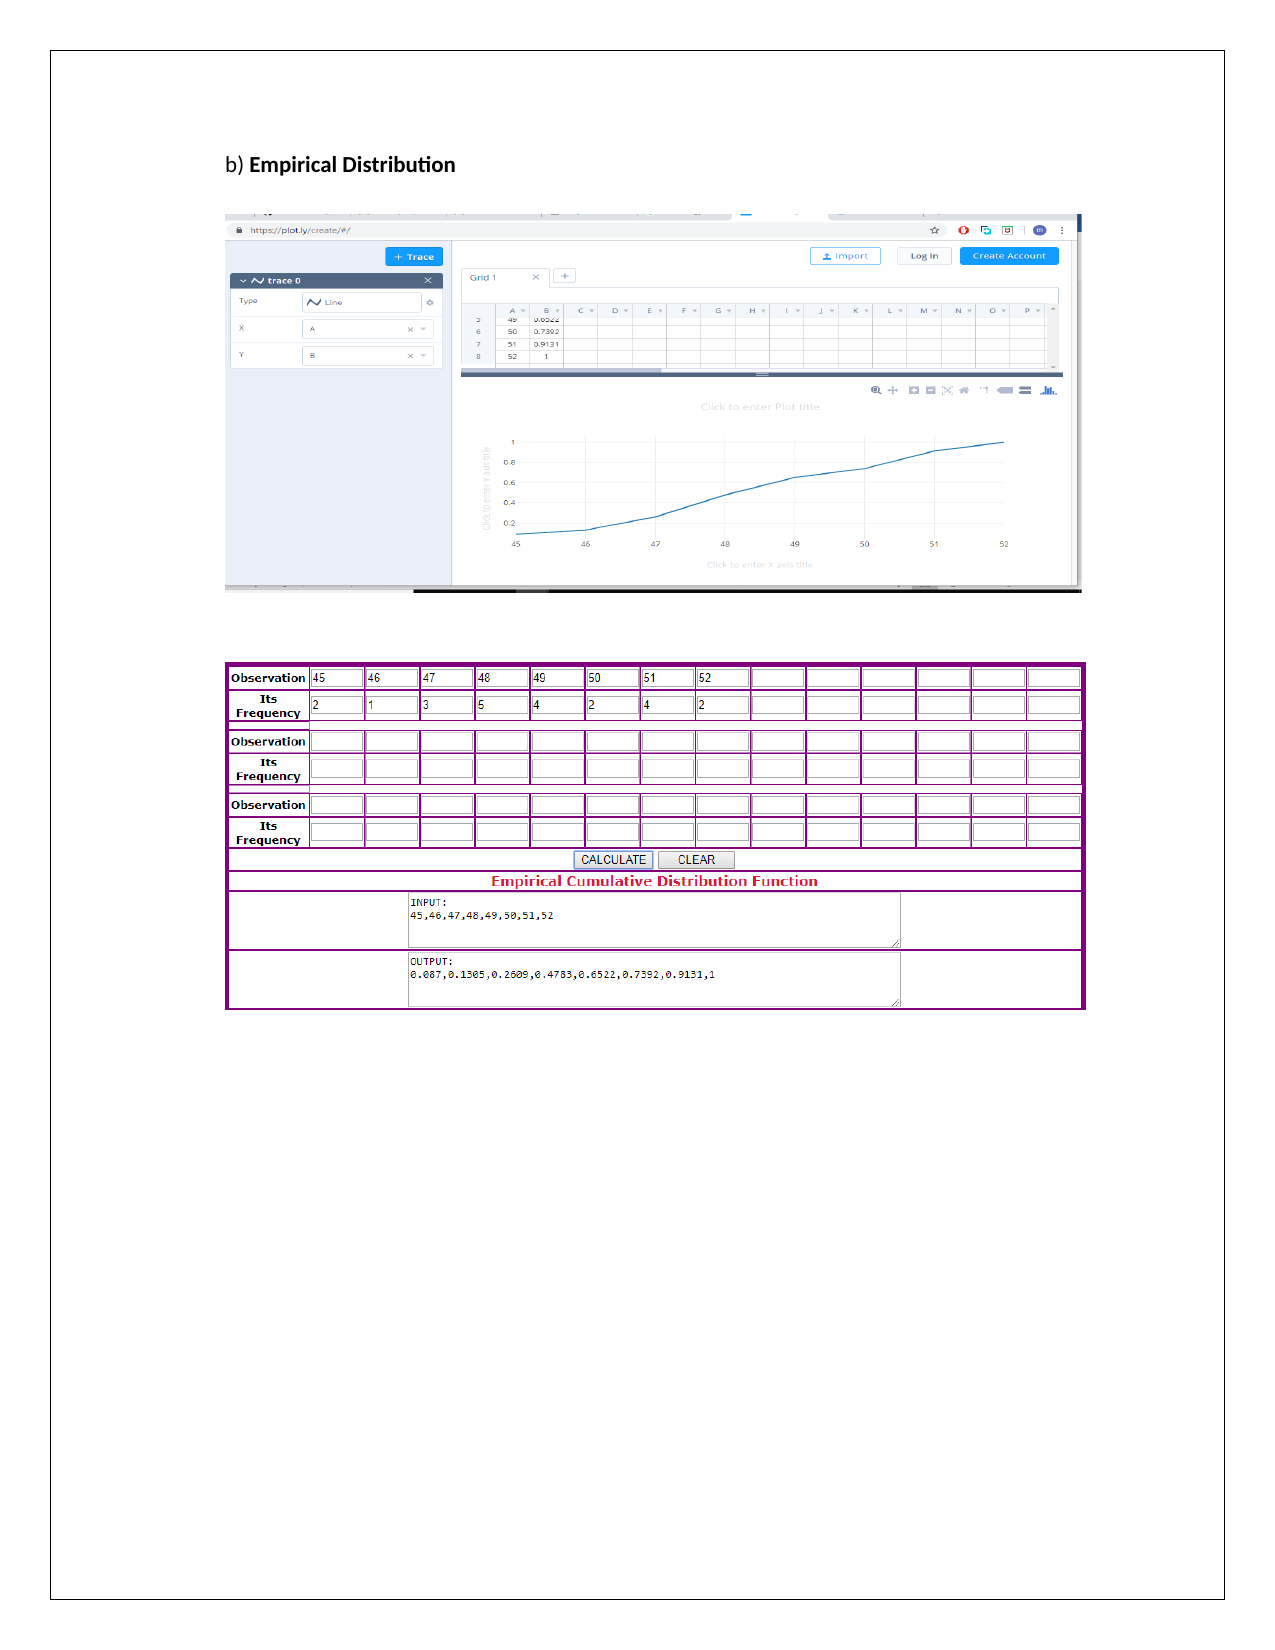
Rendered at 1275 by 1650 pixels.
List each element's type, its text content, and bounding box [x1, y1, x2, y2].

picture [225, 214, 1082, 593]
picture [225, 661, 1086, 1010]
list b) Empirical Distribution [225, 150, 1125, 178]
